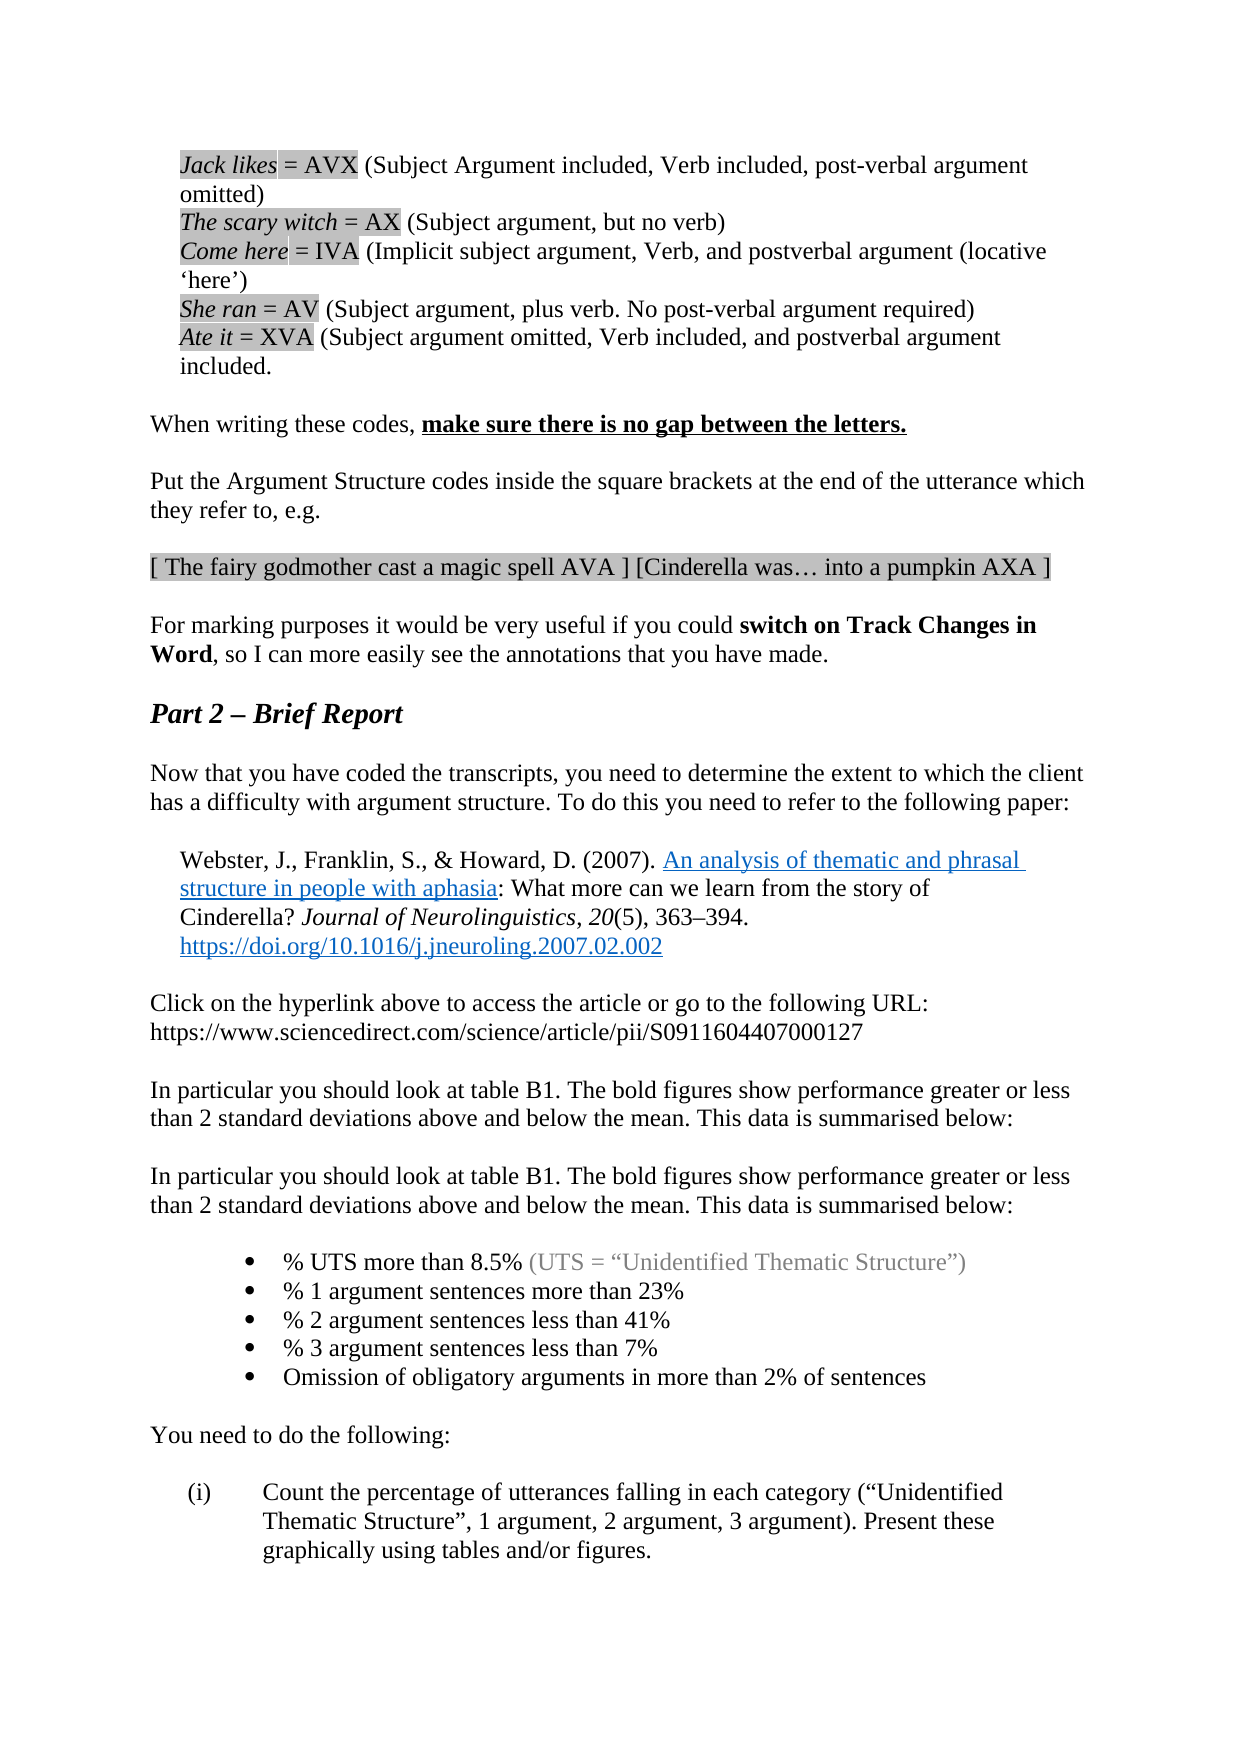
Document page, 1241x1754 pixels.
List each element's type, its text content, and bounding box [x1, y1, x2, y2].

text In particular you should look at table B1. The bold figures show performance greater or less than 2 standard deviations above and below the mean. This data is summarised below: [150, 1075, 1090, 1132]
list % 1 argument sentences more than 23% [245, 1276, 1090, 1305]
text Now that you have coded the transcripts, you need to determine the extent to which the client has a difficulty with argument structure. To do this you need to refer to the following paper: [150, 758, 1090, 816]
text For marking purposes it would be very useful if you could switch on Track Changes in Word, so I can more easily see the annotations that you have made. [150, 610, 1090, 667]
text Ate it = XVA (Subject argument omitted, Verb included, and postverbal argument included. [179, 322, 1090, 380]
text When writing these codes, make sure there is no gap between the letters. [150, 409, 1090, 437]
text She ran = AV (Subject argument, plus verb. No post-verbal argument required) [319, 294, 1090, 322]
text In particular you should look at table B1. The bold figures show performance greater or less than 2 standard deviations above and below the mean. This data is summarised below: [150, 1161, 1090, 1218]
text Jack likes = AVX (Subject Argument included, Verb included, post-verbal argument omitted) [179, 150, 1090, 207]
list % UTS more than 8.5% (UTS = “Unidentified Thematic Structure”) [245, 1247, 1090, 1276]
text The scary witch = AX (Subject argument, but no verb) [179, 207, 1090, 236]
text Put the Argument Structure codes inside the square brackets at the end of the utterance which they refer to, e.g. [150, 466, 1090, 524]
list % 3 argument sentences less than 7% [245, 1333, 1090, 1362]
text Webster, J., Franklin, S., & Howard, D. (2007). An analysis of thematic and phrasal structure in people with aphasia: What more can we learn from the story of Cinderella? Journal of Neurolinguistics, 20(5), 363–394. https://doi.org/10.1016/j.jneuroling.2007.02.002 [179, 845, 1051, 960]
list % 2 argument sentences less than 41% [245, 1305, 1090, 1333]
text Part 2 – Brief Report [150, 696, 1090, 730]
list Omission of obligatory arguments in more than 2% of sentences [245, 1362, 1090, 1391]
text You need to do the following: [150, 1420, 1090, 1448]
text Click on the hyperlink above to access the article or go to the following URL: https://www.sciencedirect.com/science/article/pii/S0911604407000127 [150, 988, 1090, 1046]
text Come here = IVA (Implicit subject argument, Verb, and postverbal argument (locative ‘here’) [179, 236, 1090, 294]
text [ The fairy godmother cast a magic spell AVA ] [Cinderella was… into a pumpkin AXA ] [150, 552, 1090, 581]
